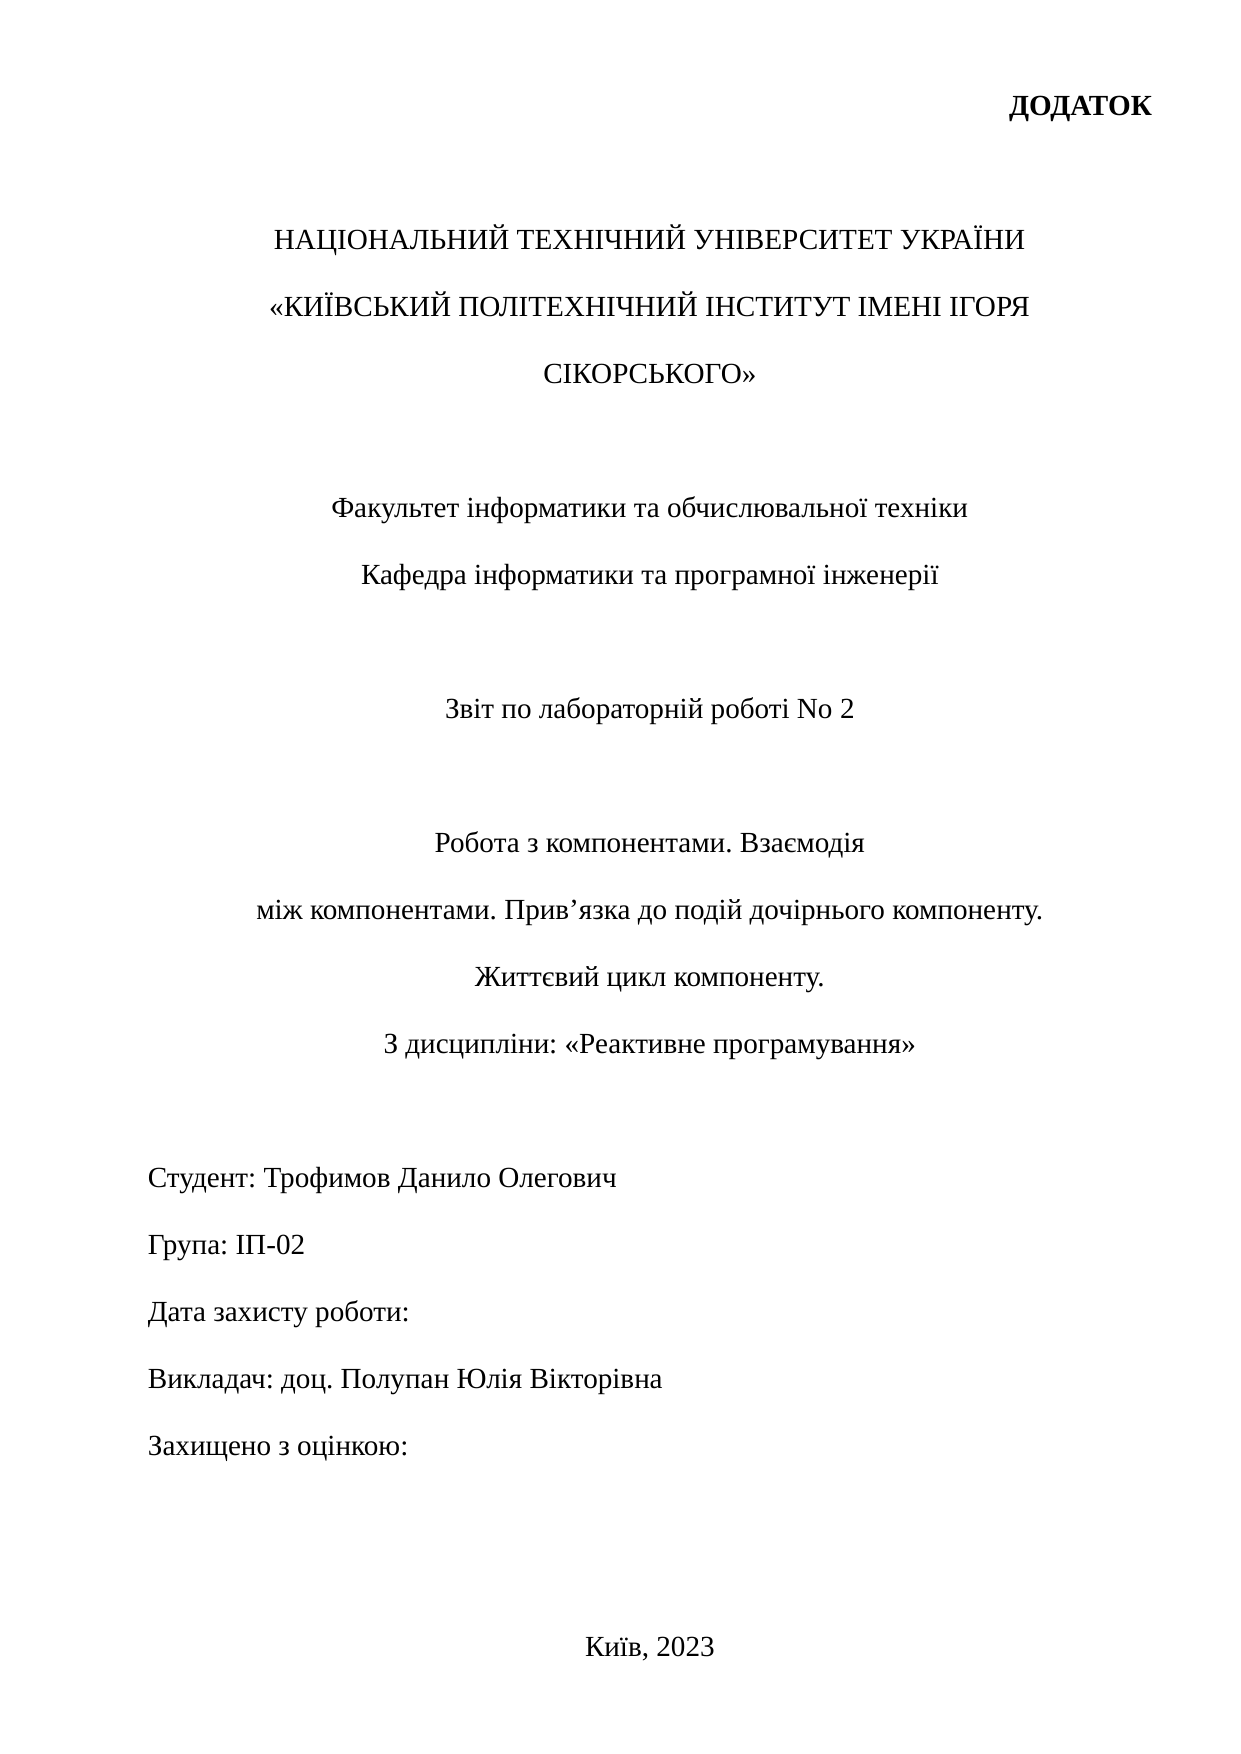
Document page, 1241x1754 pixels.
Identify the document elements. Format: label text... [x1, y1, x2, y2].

text ДОДАТОК [148, 88, 1152, 122]
text між компонентами. Прив’язка до подій дочірнього компоненту. [148, 892, 1152, 926]
text З дисципліни: «Реактивне програмування» [148, 1026, 1152, 1060]
text Київ, 2023 [148, 1629, 1152, 1663]
text «КИЇВСЬКИЙ ПОЛІТЕХНІЧНИЙ ІНСТИТУТ ІМЕНІ ІГОРЯ [148, 289, 1152, 323]
text СІКОРСЬКОГО» [148, 356, 1152, 390]
text Група: ІП-02 [148, 1227, 1152, 1261]
text Викладач: доц. Полупан Юлія Вікторівна [148, 1361, 1152, 1395]
text Студент: Трофимов Данило Олегович [148, 1160, 1152, 1194]
text Кафедра інформатики та програмної інженерії [148, 557, 1152, 591]
text Робота з компонентами. Взаємодія [148, 825, 1152, 859]
text Дата захисту роботи: [148, 1294, 1152, 1328]
text Звіт по лабораторній роботі No 2 [148, 691, 1152, 725]
text Факультет інформатики та обчислювальної техніки [148, 490, 1152, 524]
text НАЦІОНАЛЬНИЙ ТЕХНІЧНИЙ УНІВЕРСИТЕТ УКРАЇНИ [148, 222, 1152, 256]
text Життєвий цикл компоненту. [148, 959, 1152, 993]
text Захищено з оцінкою: [148, 1428, 1152, 1462]
